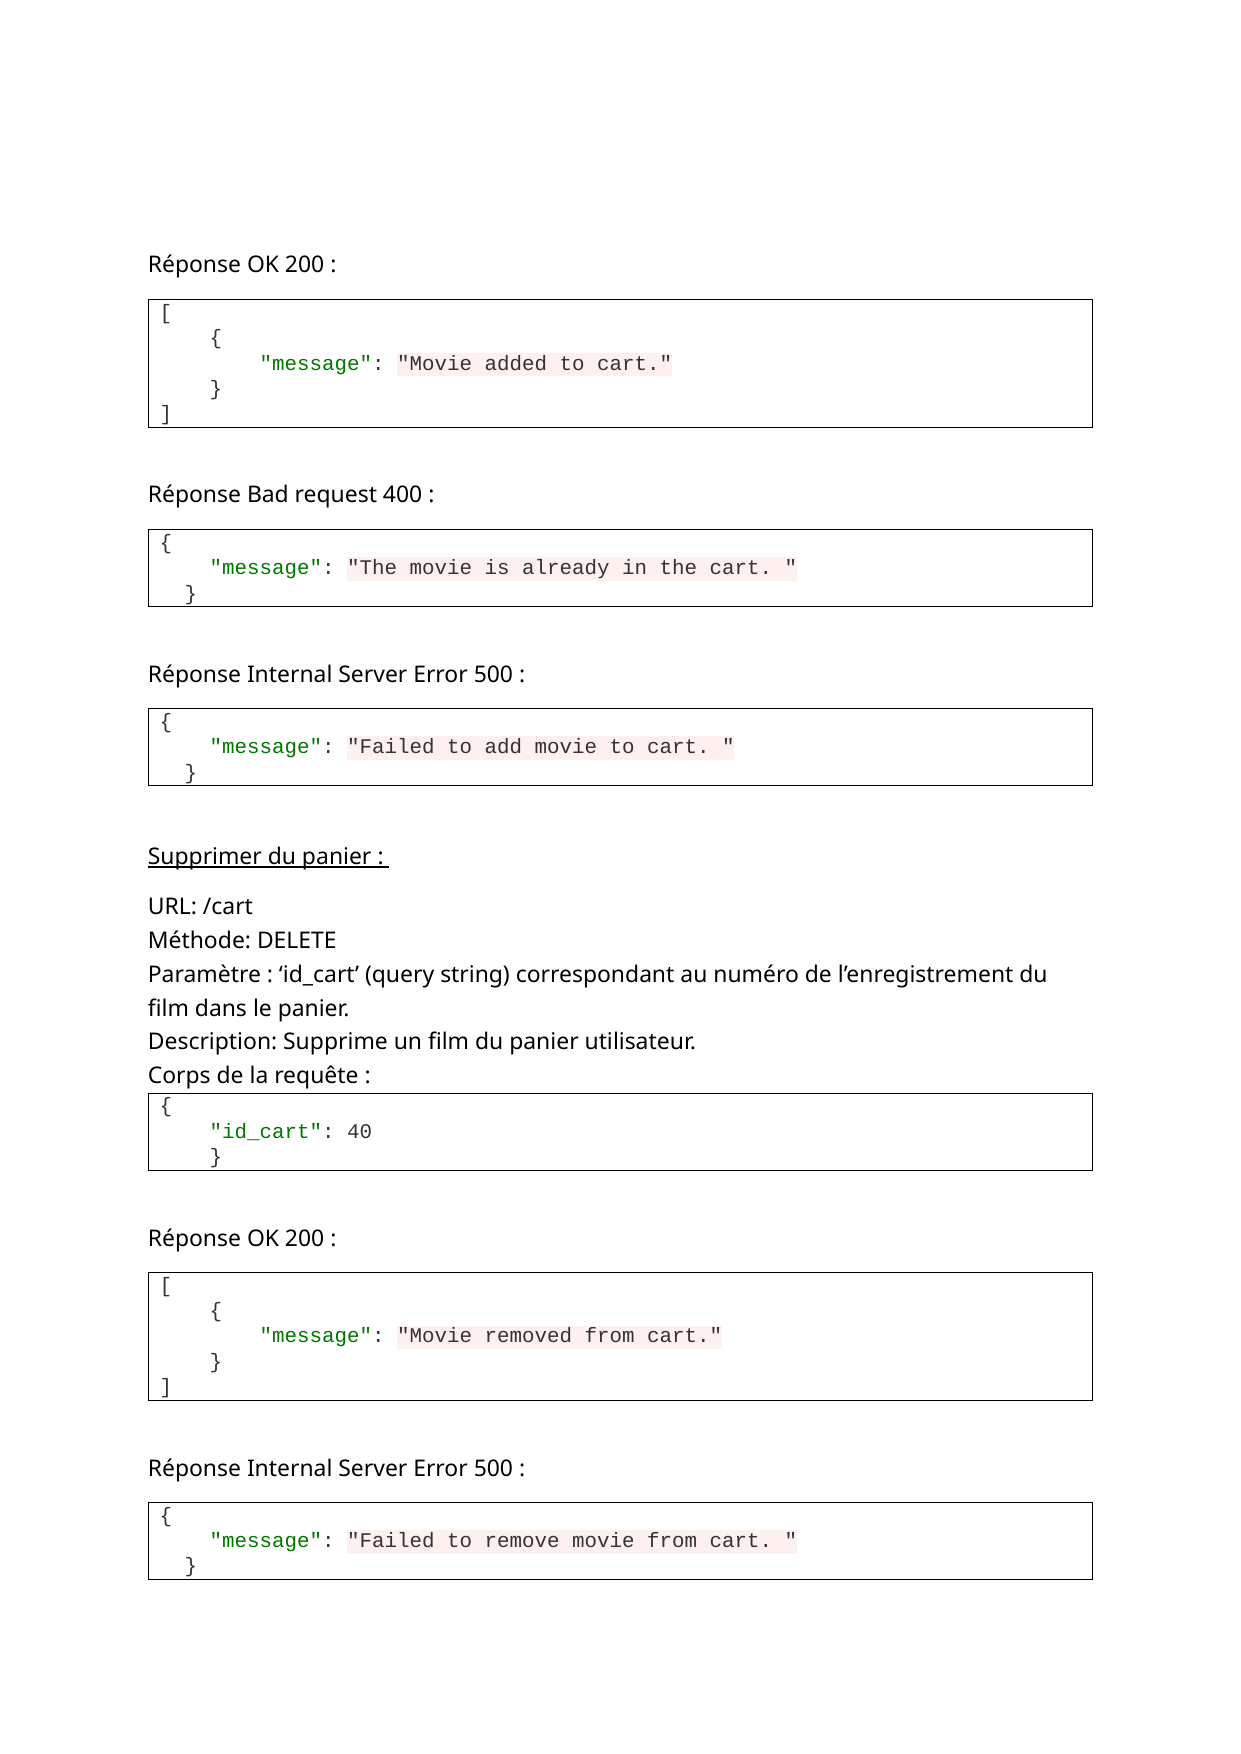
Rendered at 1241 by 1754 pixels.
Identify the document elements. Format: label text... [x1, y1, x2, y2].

text Réponse OK 200 : [148, 248, 1093, 280]
text Réponse Internal Server Error 500 : [148, 658, 1093, 689]
text Paramètre : ‘id_cart’ (query string) correspondant au numéro de l’enregistrement du film dans le panier. [148, 958, 1093, 1023]
table_header [ { "message": "Movie added to cart." } ] [149, 300, 1092, 427]
text Corps de la requête : [148, 1059, 1093, 1090]
table_header { "id_cart": 40 } [149, 1094, 1092, 1170]
text Méthode: DELETE [148, 924, 1093, 955]
text Réponse Bad request 400 : [148, 478, 1093, 510]
text Supprimer du panier : [148, 840, 1093, 871]
text URL: /cart [148, 890, 1093, 921]
table_header { "message": "Failed to remove movie from cart. " } [149, 1503, 1092, 1579]
table_header { "message": "Failed to add movie to cart. " } [149, 709, 1092, 785]
table_header { "message": "The movie is already in the cart. " } [149, 530, 1092, 606]
text Réponse OK 200 : [148, 1221, 1093, 1253]
table_header [ { "message": "Movie removed from cart." } ] [149, 1273, 1092, 1400]
text Description: Supprime un film du panier utilisateur. [148, 1025, 1093, 1056]
text Réponse Internal Server Error 500 : [148, 1451, 1093, 1483]
